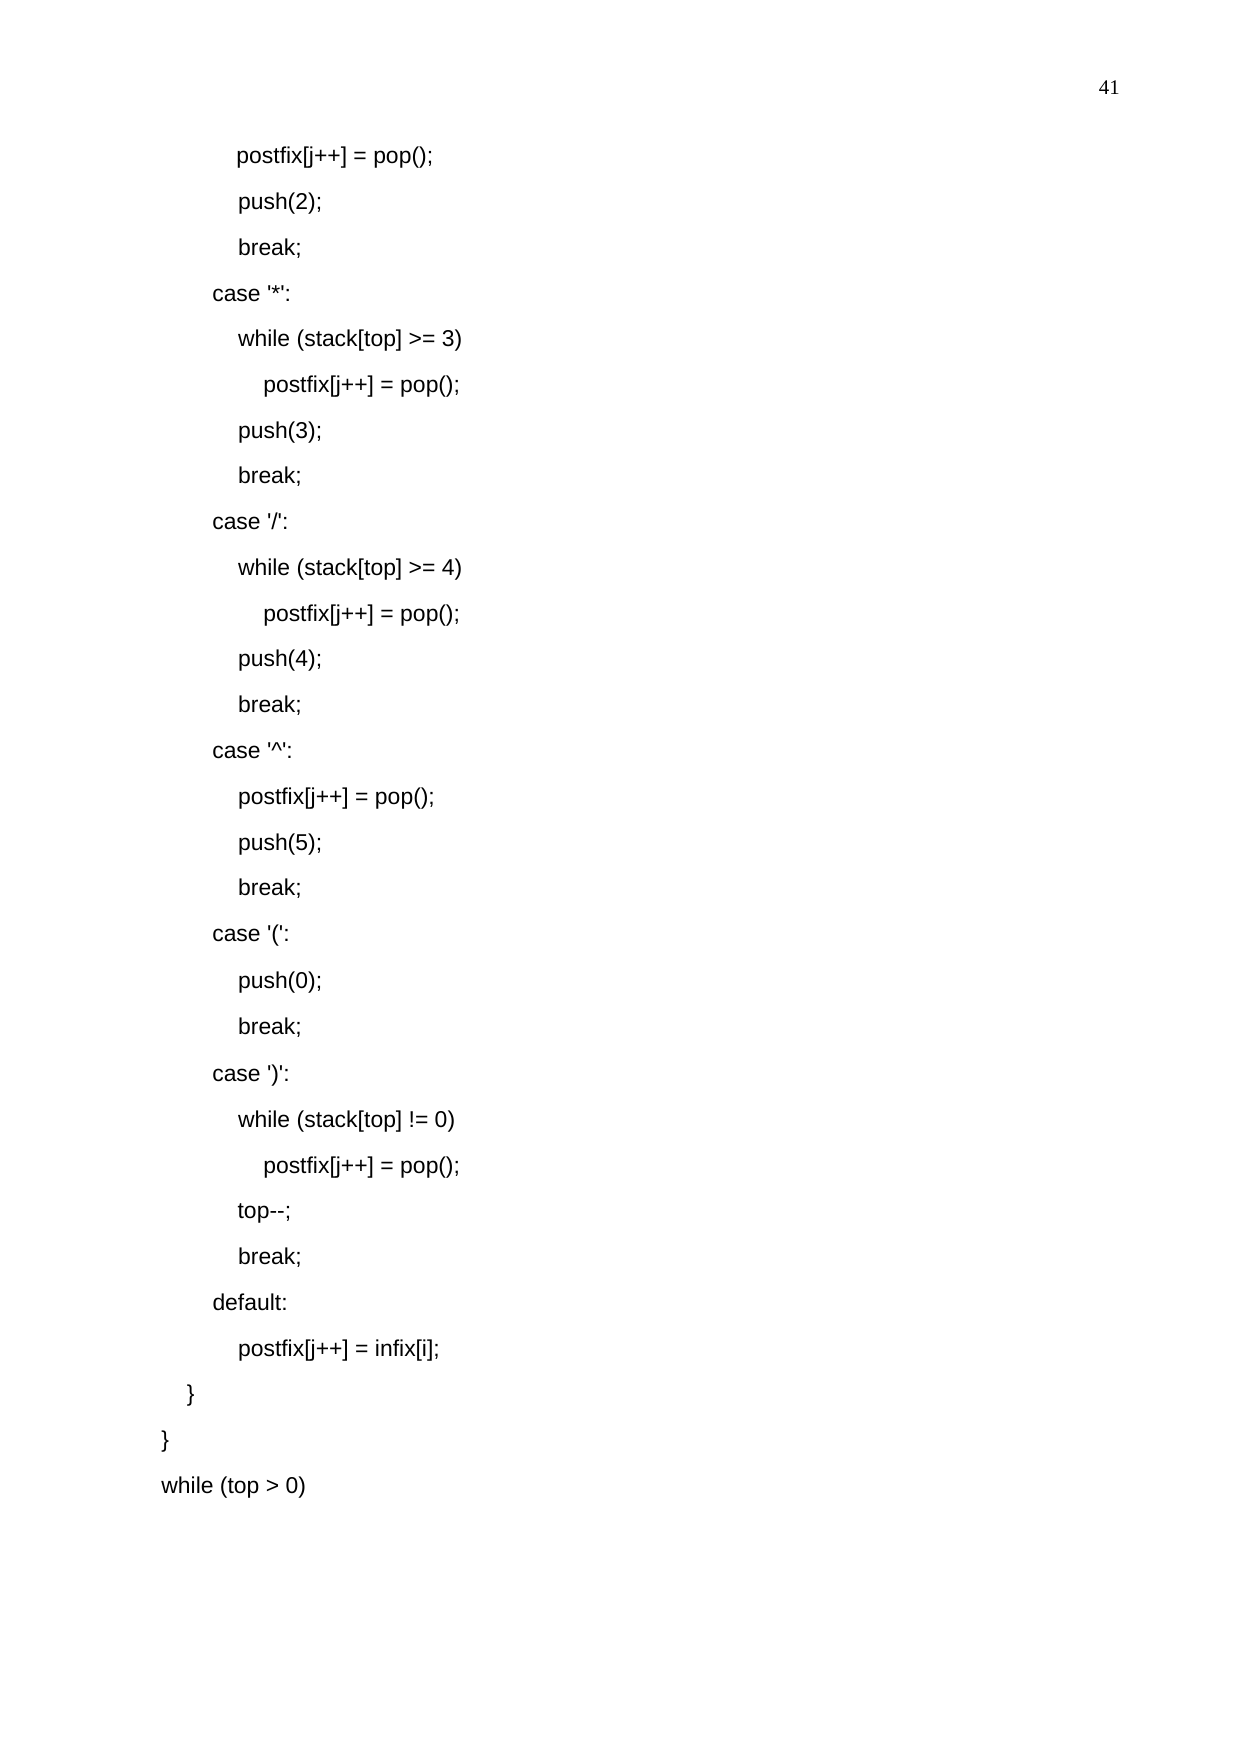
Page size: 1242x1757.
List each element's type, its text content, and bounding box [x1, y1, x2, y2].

text while (top > 0) [161, 1472, 1150, 1498]
text push(4); [238, 645, 1150, 672]
text postfix[j++] = pop(); [236, 142, 1150, 169]
text break; [238, 234, 1150, 260]
text while (stack[top] >= 4) [238, 554, 1150, 580]
text postfix[j++] = pop(); [263, 371, 1150, 397]
text push(2); [238, 188, 1150, 214]
text postfix[j++] = pop(); [263, 600, 1150, 626]
text } [187, 1381, 1150, 1406]
text break; [238, 462, 1150, 489]
text postfix[j++] = pop(); [263, 1152, 1150, 1178]
text postfix[j++] = pop(); [238, 783, 1150, 809]
text while (stack[top] != 0) [238, 1106, 1150, 1132]
text top--; [237, 1197, 1150, 1224]
text push(5); [238, 828, 1150, 855]
text case '*': [212, 279, 1150, 306]
text postfix[j++] = infix[i]; [238, 1335, 1150, 1360]
text case '^': [212, 737, 1150, 763]
text case '(': push(0); break; [212, 920, 326, 1039]
text default: [212, 1289, 1150, 1315]
text push(3); [238, 417, 1150, 443]
text } [161, 1426, 1150, 1453]
text case ')': [212, 1060, 1150, 1087]
text break; [238, 874, 1150, 901]
text while (stack[top] >= 3) [238, 325, 1150, 352]
text case '/': [212, 508, 1150, 534]
text break; [238, 1243, 1150, 1269]
text break; [238, 691, 1150, 718]
